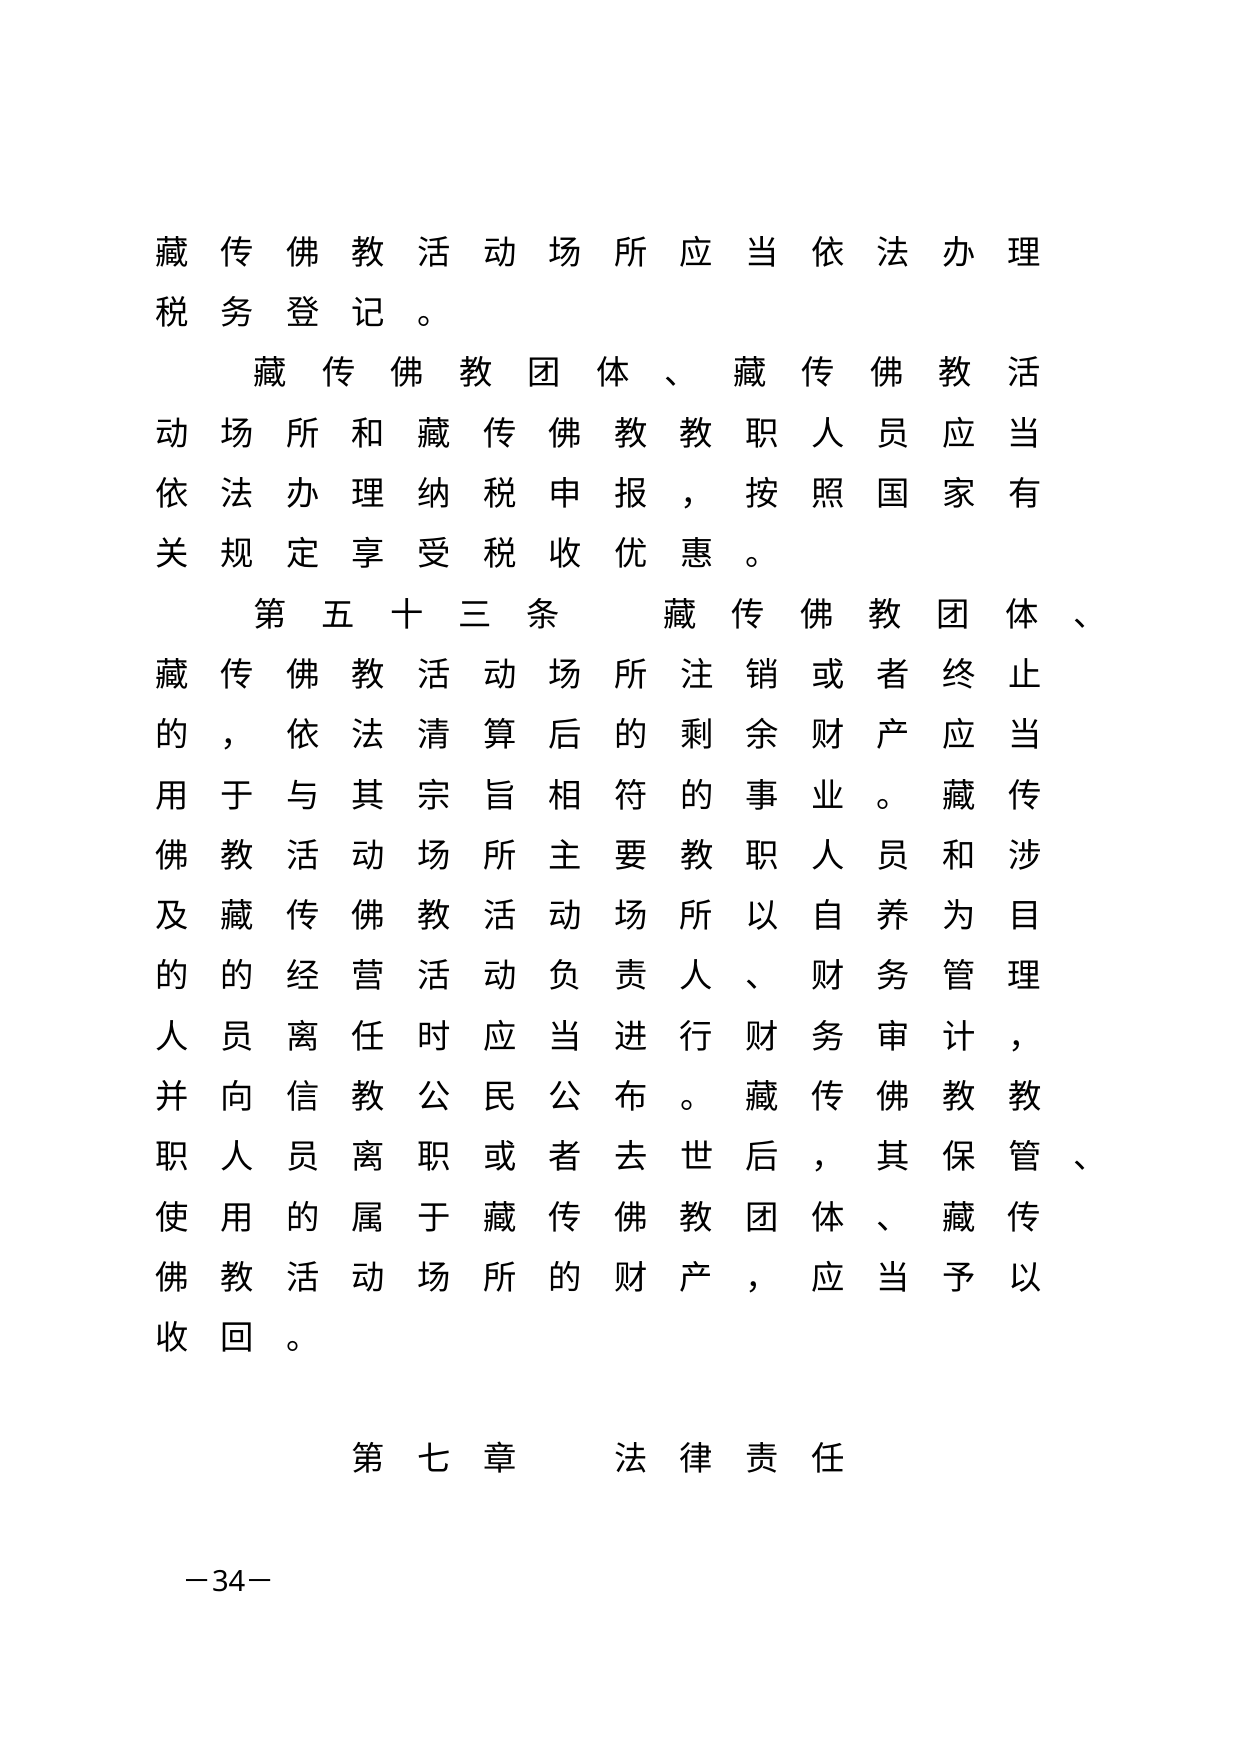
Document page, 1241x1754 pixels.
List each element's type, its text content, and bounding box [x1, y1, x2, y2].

text 第五十二条 藏传佛教团体、藏传佛教活动场所应当依法办理税务登记。 [155, 219, 1073, 340]
text 第七章 法律责任 [155, 1426, 1073, 1486]
text 藏传佛教团体、藏传佛教活动场所和藏传佛教教职人员应当依法办理纳税申报，按照国家有关规定享受税收优惠。 [155, 340, 1073, 581]
text 第五十三条 藏传佛教团体、藏传佛教活动场所注销或者终止的，依法清算后的剩余财产应当用于与其宗旨相符的事业。藏传佛教活动场所主要教职人员和涉及藏传佛教活动场所以自养为目的的经营活动负责人、财务管理人员离任时应当进行财务审计，并向信教公民公布。藏传佛教教职人员离职或者去世后，其保管、使用的属于藏传佛教团体、藏传佛教活动场所的财产，应当予以收回。 [155, 581, 1073, 1365]
